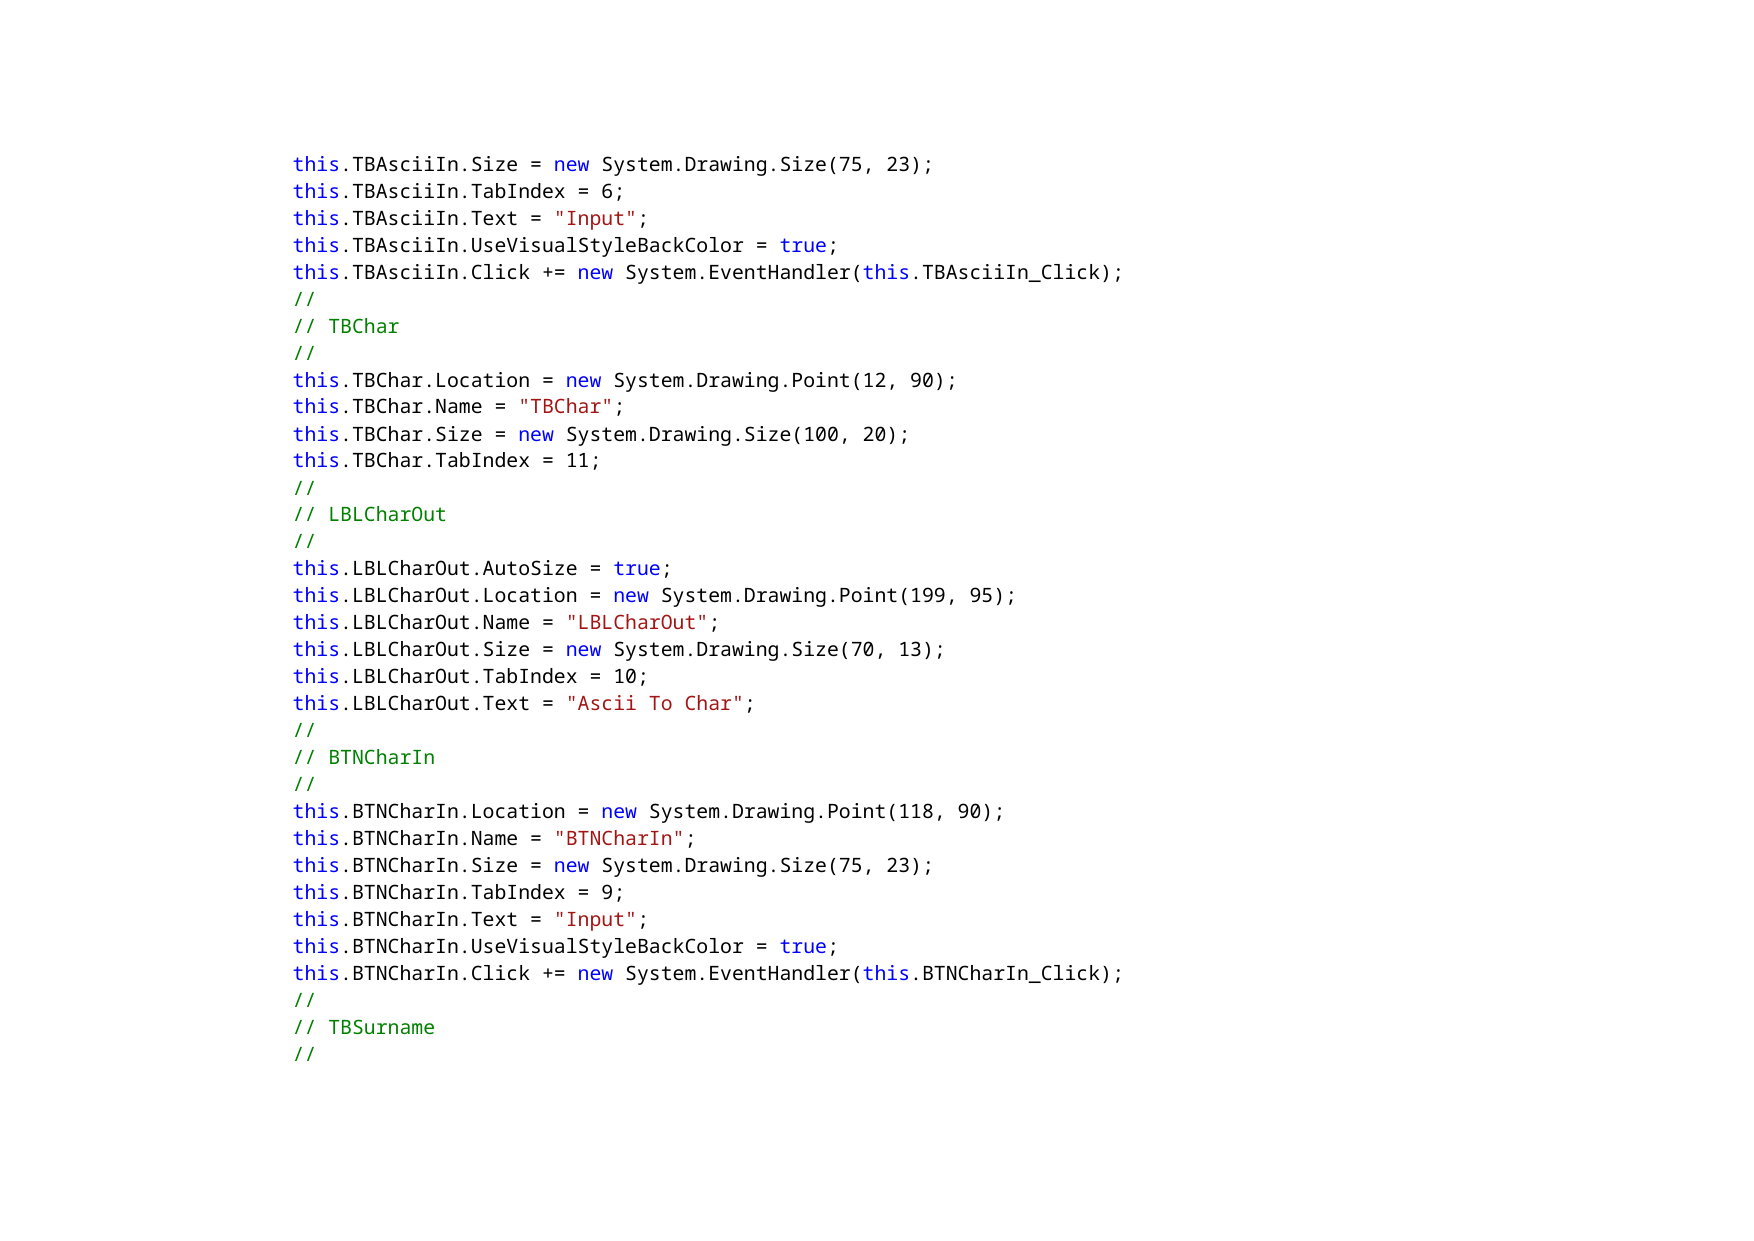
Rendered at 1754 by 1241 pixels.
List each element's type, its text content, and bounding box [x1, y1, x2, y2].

text this.TBAsciiIn.TabIndex = 6; [150, 177, 1604, 204]
text this.BTNCharIn.TabIndex = 9; [150, 878, 1604, 905]
text // [150, 528, 1604, 555]
text // [150, 339, 1604, 366]
text this.BTNCharIn.UseVisualStyleBackColor = true; [150, 932, 1604, 959]
text this.BTNCharIn.Click += new System.EventHandler(this.BTNCharIn_Click); [150, 959, 1604, 986]
text this.BTNCharIn.Name = "BTNCharIn"; [150, 824, 1604, 851]
text // LBLCharOut [150, 501, 1604, 528]
text this.LBLCharOut.Size = new System.Drawing.Size(70, 13); [150, 636, 1604, 663]
text // BTNCharIn [150, 743, 1604, 771]
text // [150, 474, 1604, 501]
text this.TBAsciiIn.Click += new System.EventHandler(this.TBAsciiIn_Click); [150, 258, 1604, 285]
text this.TBChar.Name = "TBChar"; [150, 393, 1604, 420]
text this.TBAsciiIn.Size = new System.Drawing.Size(75, 23); [150, 150, 1604, 177]
text // [150, 1040, 1604, 1067]
text this.TBAsciiIn.Text = "Input"; [150, 204, 1604, 231]
text this.LBLCharOut.TabIndex = 10; [150, 663, 1604, 689]
text // [150, 986, 1604, 1013]
text this.LBLCharOut.AutoSize = true; [150, 555, 1604, 582]
text // [150, 771, 1604, 797]
text // [150, 717, 1604, 743]
text // [150, 285, 1604, 312]
text this.TBAsciiIn.UseVisualStyleBackColor = true; [150, 231, 1604, 258]
text this.TBChar.Location = new System.Drawing.Point(12, 90); [150, 366, 1604, 393]
text // TBSurname [150, 1013, 1604, 1040]
text this.BTNCharIn.Text = "Input"; [150, 905, 1604, 932]
text this.LBLCharOut.Location = new System.Drawing.Point(199, 95); [150, 582, 1604, 609]
text this.TBChar.TabIndex = 11; [150, 447, 1604, 474]
text this.BTNCharIn.Size = new System.Drawing.Size(75, 23); [150, 851, 1604, 878]
text // TBChar [150, 312, 1604, 339]
text this.BTNCharIn.Location = new System.Drawing.Point(118, 90); [150, 797, 1604, 824]
text this.LBLCharOut.Text = "Ascii To Char"; [150, 689, 1604, 717]
text this.LBLCharOut.Name = "LBLCharOut"; [150, 609, 1604, 636]
text this.TBChar.Size = new System.Drawing.Size(100, 20); [150, 420, 1604, 447]
